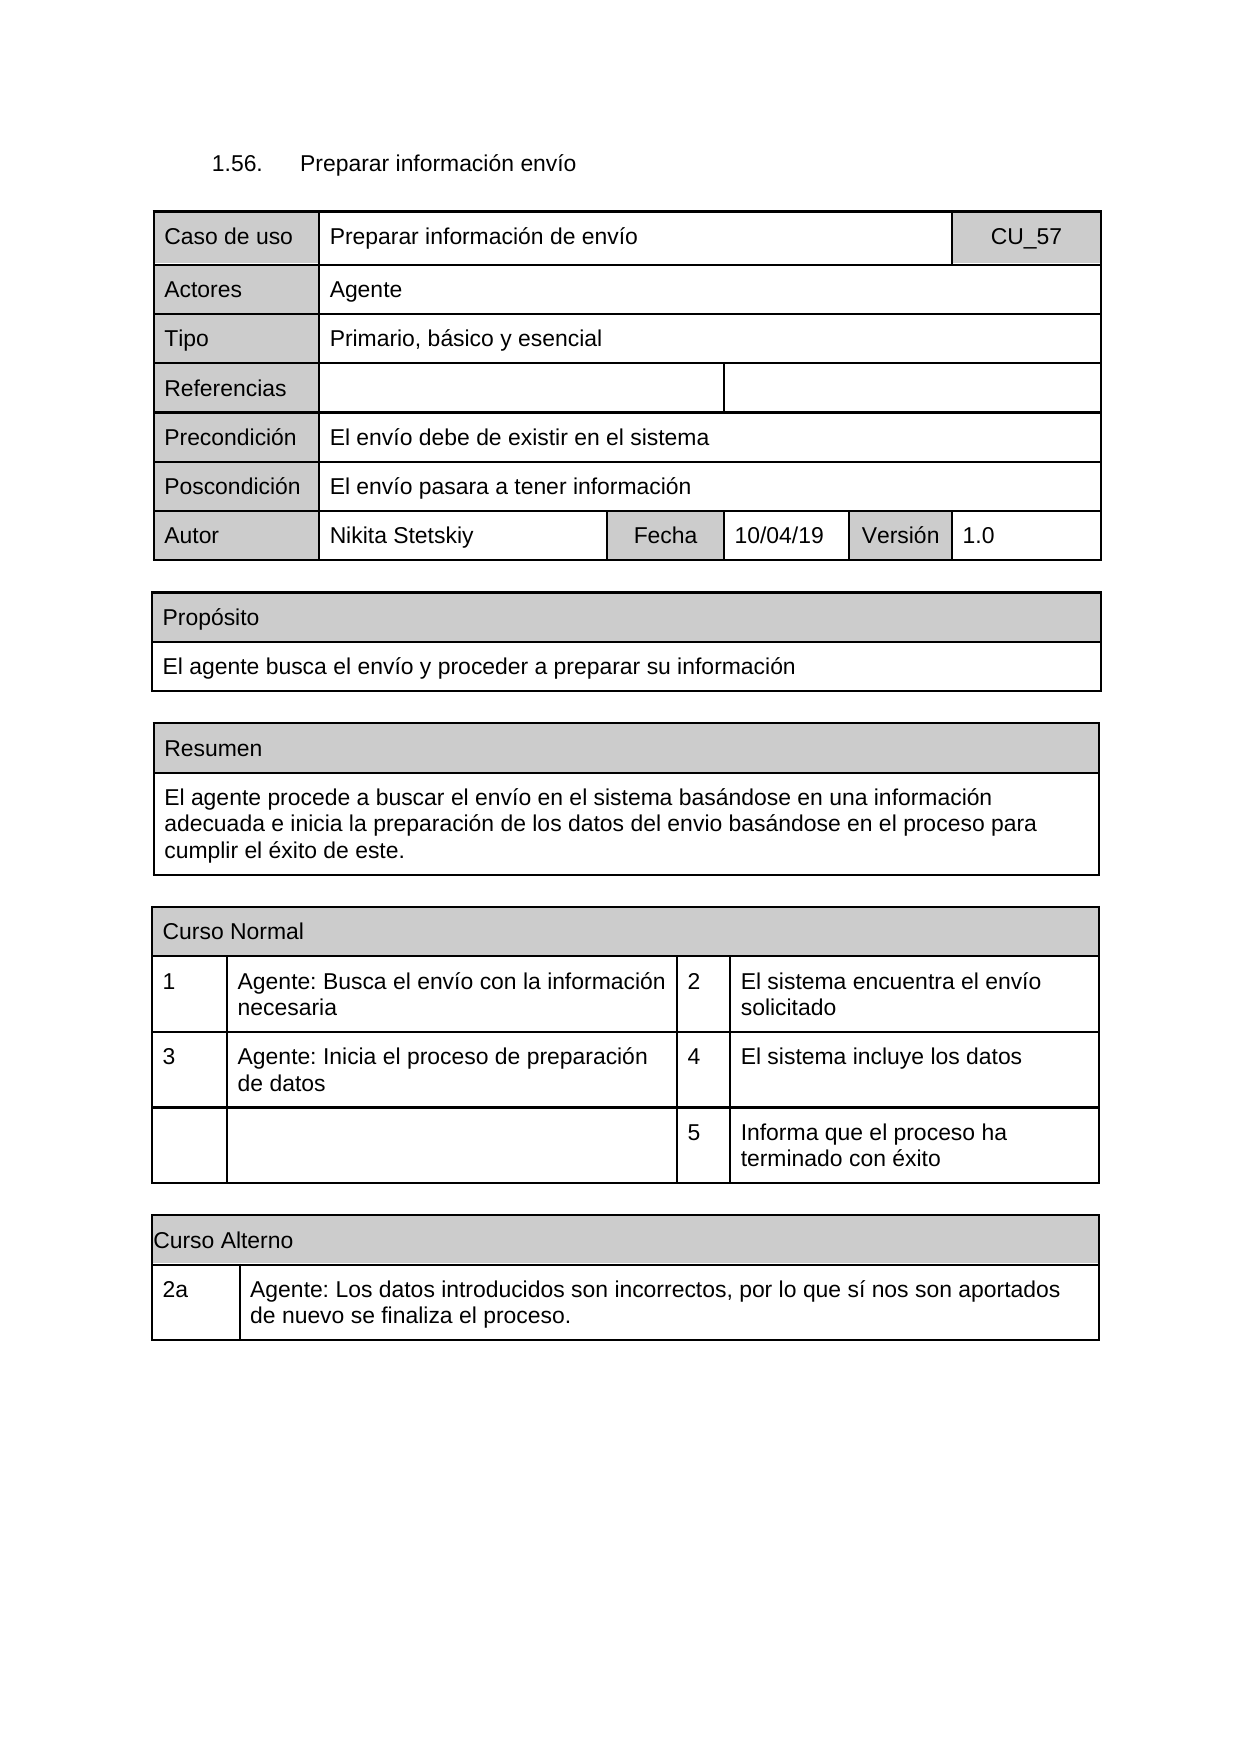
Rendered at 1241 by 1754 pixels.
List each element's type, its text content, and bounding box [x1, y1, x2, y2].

list Preparar información envío [262, 150, 1090, 176]
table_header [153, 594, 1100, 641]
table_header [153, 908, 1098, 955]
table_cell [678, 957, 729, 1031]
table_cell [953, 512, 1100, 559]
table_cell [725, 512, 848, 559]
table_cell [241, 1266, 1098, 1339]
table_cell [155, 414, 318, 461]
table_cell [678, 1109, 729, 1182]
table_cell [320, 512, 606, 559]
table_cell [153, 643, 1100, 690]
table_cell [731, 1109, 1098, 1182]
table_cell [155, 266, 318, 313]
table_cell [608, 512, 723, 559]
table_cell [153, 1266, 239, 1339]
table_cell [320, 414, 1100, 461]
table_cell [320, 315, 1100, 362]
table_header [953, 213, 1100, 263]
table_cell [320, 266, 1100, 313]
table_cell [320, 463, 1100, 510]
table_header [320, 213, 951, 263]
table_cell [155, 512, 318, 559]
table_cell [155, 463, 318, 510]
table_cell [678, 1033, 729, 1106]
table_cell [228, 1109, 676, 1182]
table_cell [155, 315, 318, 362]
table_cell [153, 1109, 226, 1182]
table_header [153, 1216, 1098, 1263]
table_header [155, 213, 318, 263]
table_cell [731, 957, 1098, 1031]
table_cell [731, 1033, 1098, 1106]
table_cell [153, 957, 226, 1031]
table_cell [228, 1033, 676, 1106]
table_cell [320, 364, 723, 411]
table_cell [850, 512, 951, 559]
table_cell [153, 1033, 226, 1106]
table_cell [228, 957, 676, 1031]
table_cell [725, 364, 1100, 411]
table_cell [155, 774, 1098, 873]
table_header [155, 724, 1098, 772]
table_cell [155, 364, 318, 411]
